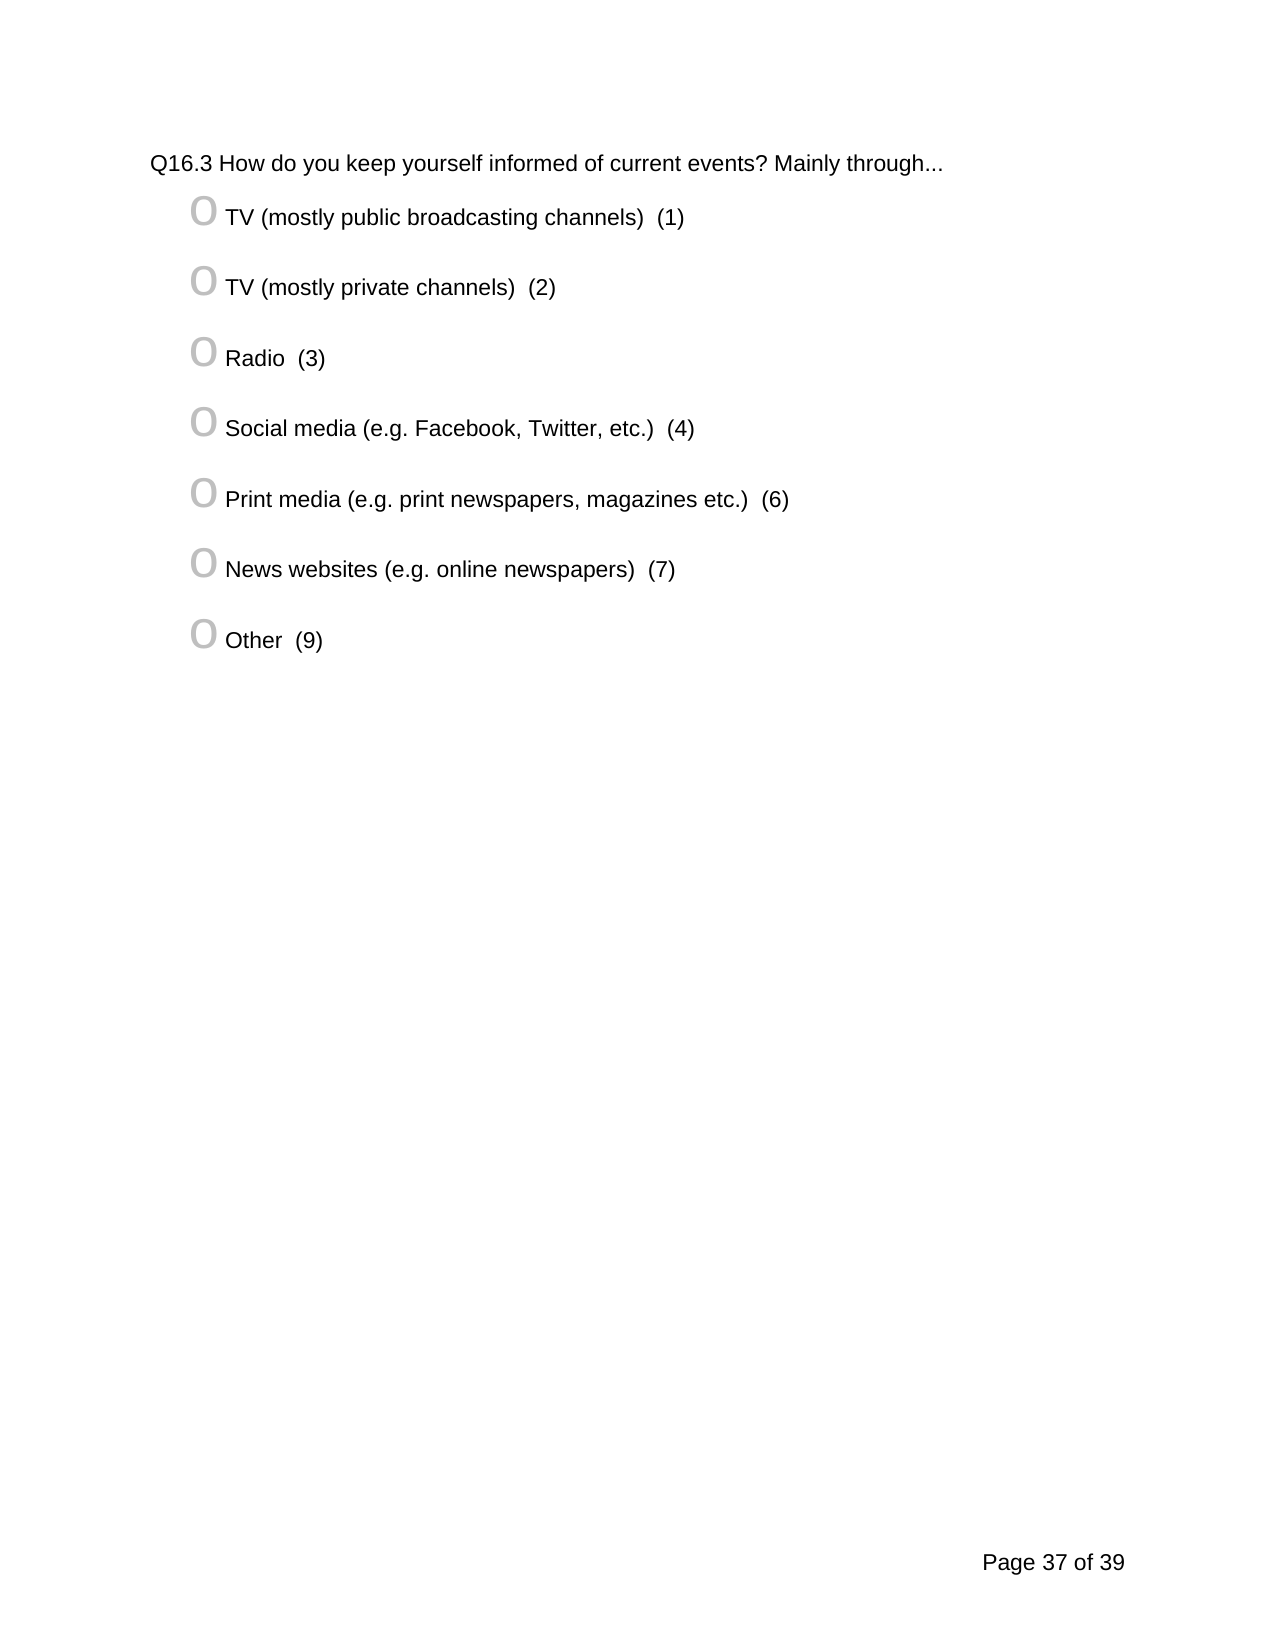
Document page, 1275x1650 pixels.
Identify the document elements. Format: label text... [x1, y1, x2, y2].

list TV (mostly public broadcasting channels) (1) [187, 180, 1125, 242]
list TV (mostly private channels) (2) [187, 251, 1125, 312]
list Social media (e.g. Facebook, Twitter, etc.) (4) [187, 392, 1125, 453]
list Other (9) [187, 603, 1125, 665]
list Print media (e.g. print newspapers, magazines etc.) (6) [187, 462, 1125, 524]
text Q16.3 How do you keep yourself informed of current events? Mainly through... [150, 150, 1125, 176]
list News websites (e.g. online newspapers) (7) [187, 533, 1125, 594]
list Radio (3) [187, 321, 1125, 383]
